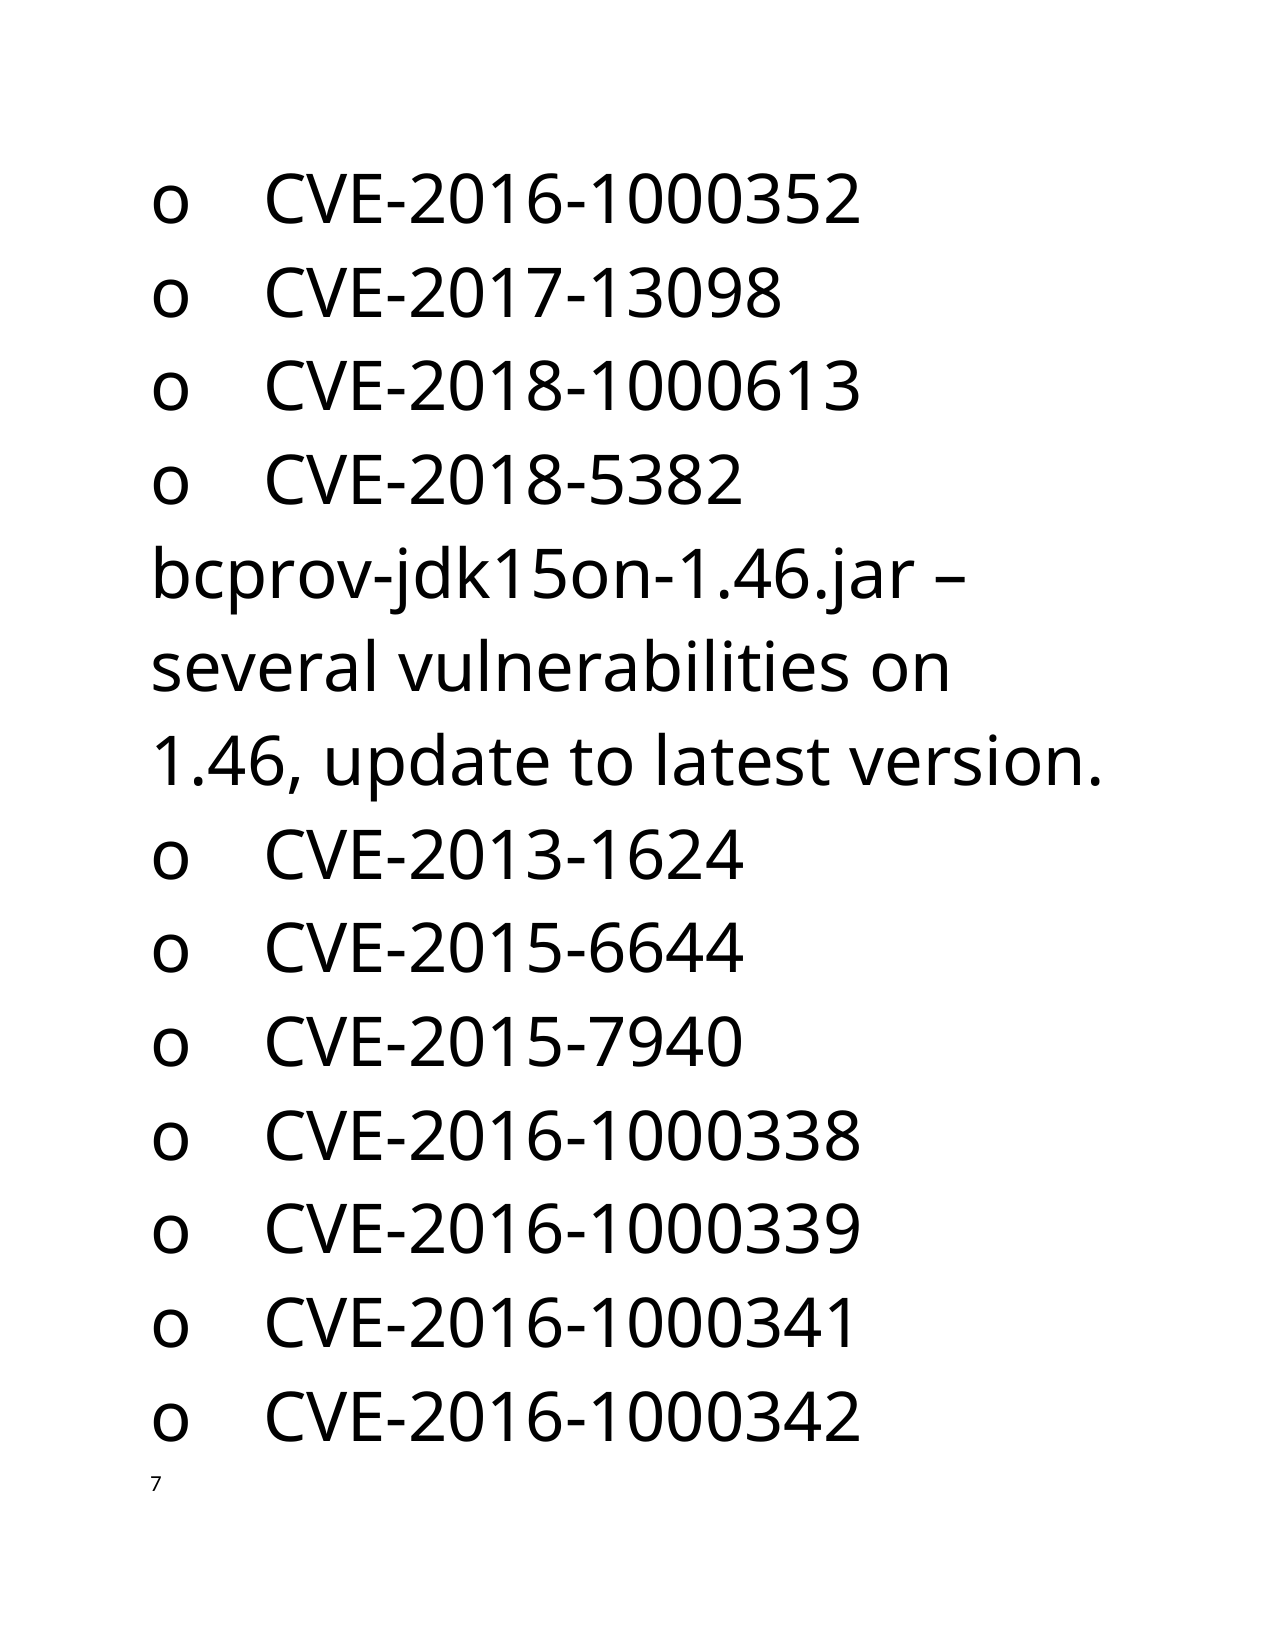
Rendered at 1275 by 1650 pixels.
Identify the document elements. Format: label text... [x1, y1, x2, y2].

text oCVE-2018-1000613 [150, 337, 1125, 431]
text oCVE-2016-1000342 [150, 1367, 1125, 1461]
text oCVE-2016-1000338 [150, 1086, 1125, 1180]
text oCVE-2016-1000352 [150, 150, 1125, 244]
text oCVE-2018-5382 [150, 431, 1125, 524]
text oCVE-2016-1000341 [150, 1274, 1125, 1367]
text bcprov-jdk15on-1.46.jar – several vulnerabilities on 1.46, update to latest version. [150, 524, 1125, 806]
text oCVE-2015-7940 [150, 993, 1125, 1086]
text oCVE-2017-13098 [150, 244, 1125, 337]
text oCVE-2013-1624 [150, 806, 1125, 899]
text oCVE-2016-1000339 [150, 1180, 1125, 1274]
text oCVE-2015-6644 [150, 899, 1125, 993]
